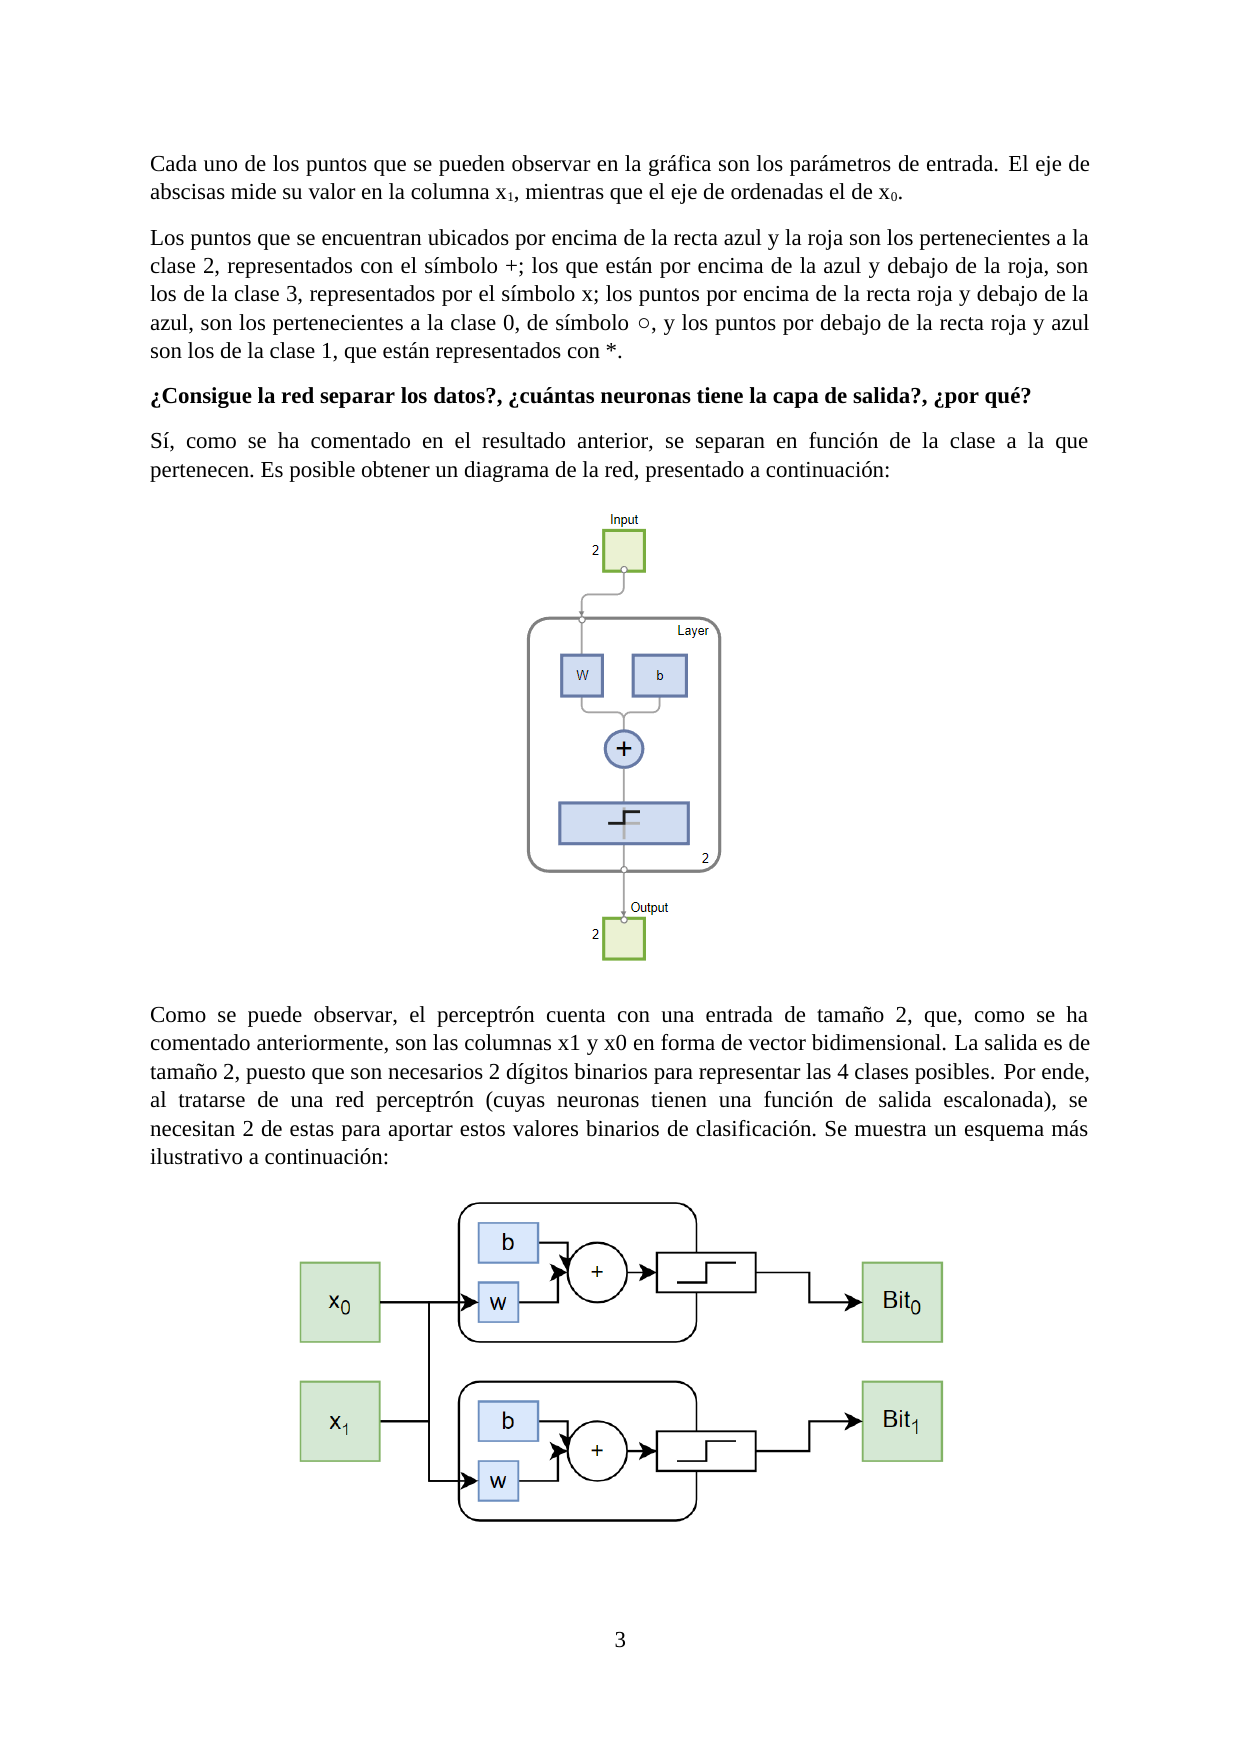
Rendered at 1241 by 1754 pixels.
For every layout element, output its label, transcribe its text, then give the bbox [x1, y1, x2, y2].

text Sí, como se ha comentado en el resultado anterior, se separan en función de la clase a la que pertenecen. Es posible obtener un diagrama de la red, presentado a continuación: [150, 427, 1090, 482]
picture [289, 1188, 951, 1538]
text Los puntos que se encuentran ubicados por encima de la recta azul y la roja son los pertenecientes a la clase 2, representados con el símbolo +; los que están por encima de la azul y debajo de la roja, son los de la clase 3, representados por el símbolo x; los puntos por encima de la recta roja y debajo de la azul, son los pertenecientes a la clase 0, de símbolo ○, y los puntos por debajo de la recta roja y azul son los de la clase 1, que están representados con *. [150, 223, 1090, 364]
picture [515, 501, 725, 983]
text Cada uno de los puntos que se pueden observar en la gráfica son los parámetros de entrada. El eje de abscisas mide su valor en la columna x1, mientras que el eje de ordenadas el de x0. [150, 150, 1090, 205]
text ¿Consigue la red separar los datos?, ¿cuántas neuronas tiene la capa de salida?, ¿por qué? [150, 382, 1090, 409]
text Como se puede observar, el perceptrón cuenta con una entrada de tamaño 2, que, como se ha comentado anteriormente, son las columnas x1 y x0 en forma de vector bidimensional. La salida es de tamaño 2, puesto que son necesarios 2 dígitos binarios para representar las 4 clases posibles. Por ende, al tratarse de una red perceptrón (cuyas neuronas tienen una función de salida escalonada), se necesitan 2 de estas para aportar estos valores binarios de clasificación. Se muestra un esquema más ilustrativo a continuación: [150, 1001, 1090, 1169]
